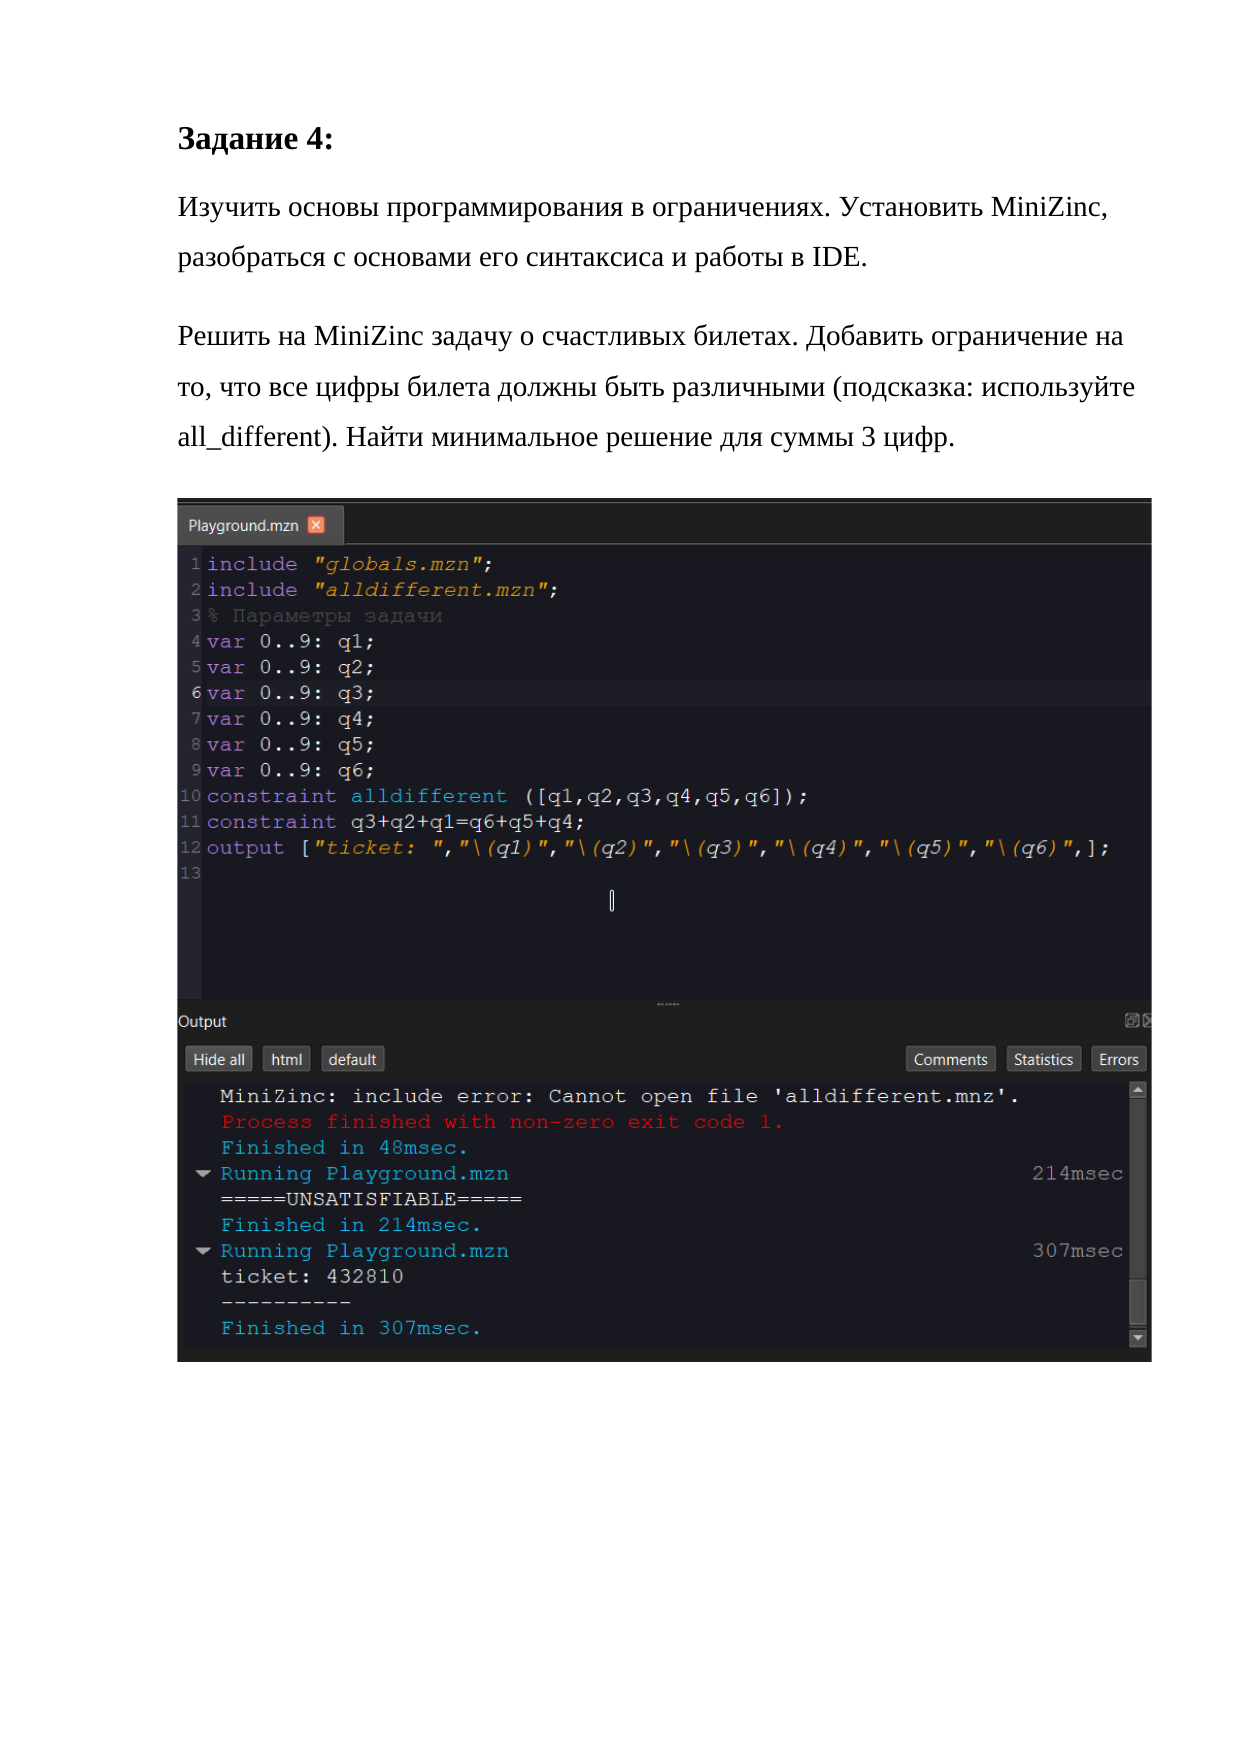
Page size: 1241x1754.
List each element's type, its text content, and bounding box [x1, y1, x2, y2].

text Изучить основы программирования в ограничениях. Установить MiniZinc, разобраться с основами его синтаксиса и работы в IDE. [177, 189, 1152, 272]
text Решить на MiniZinc задачу о счастливых билетах. Добавить ограничение на то, что все цифры билета должны быть различными (подсказка: используйте all_different). Найти минимальное решение для суммы 3 цифр. [177, 318, 1152, 453]
text Задание 4: [177, 118, 1152, 156]
picture [177, 498, 1152, 1362]
